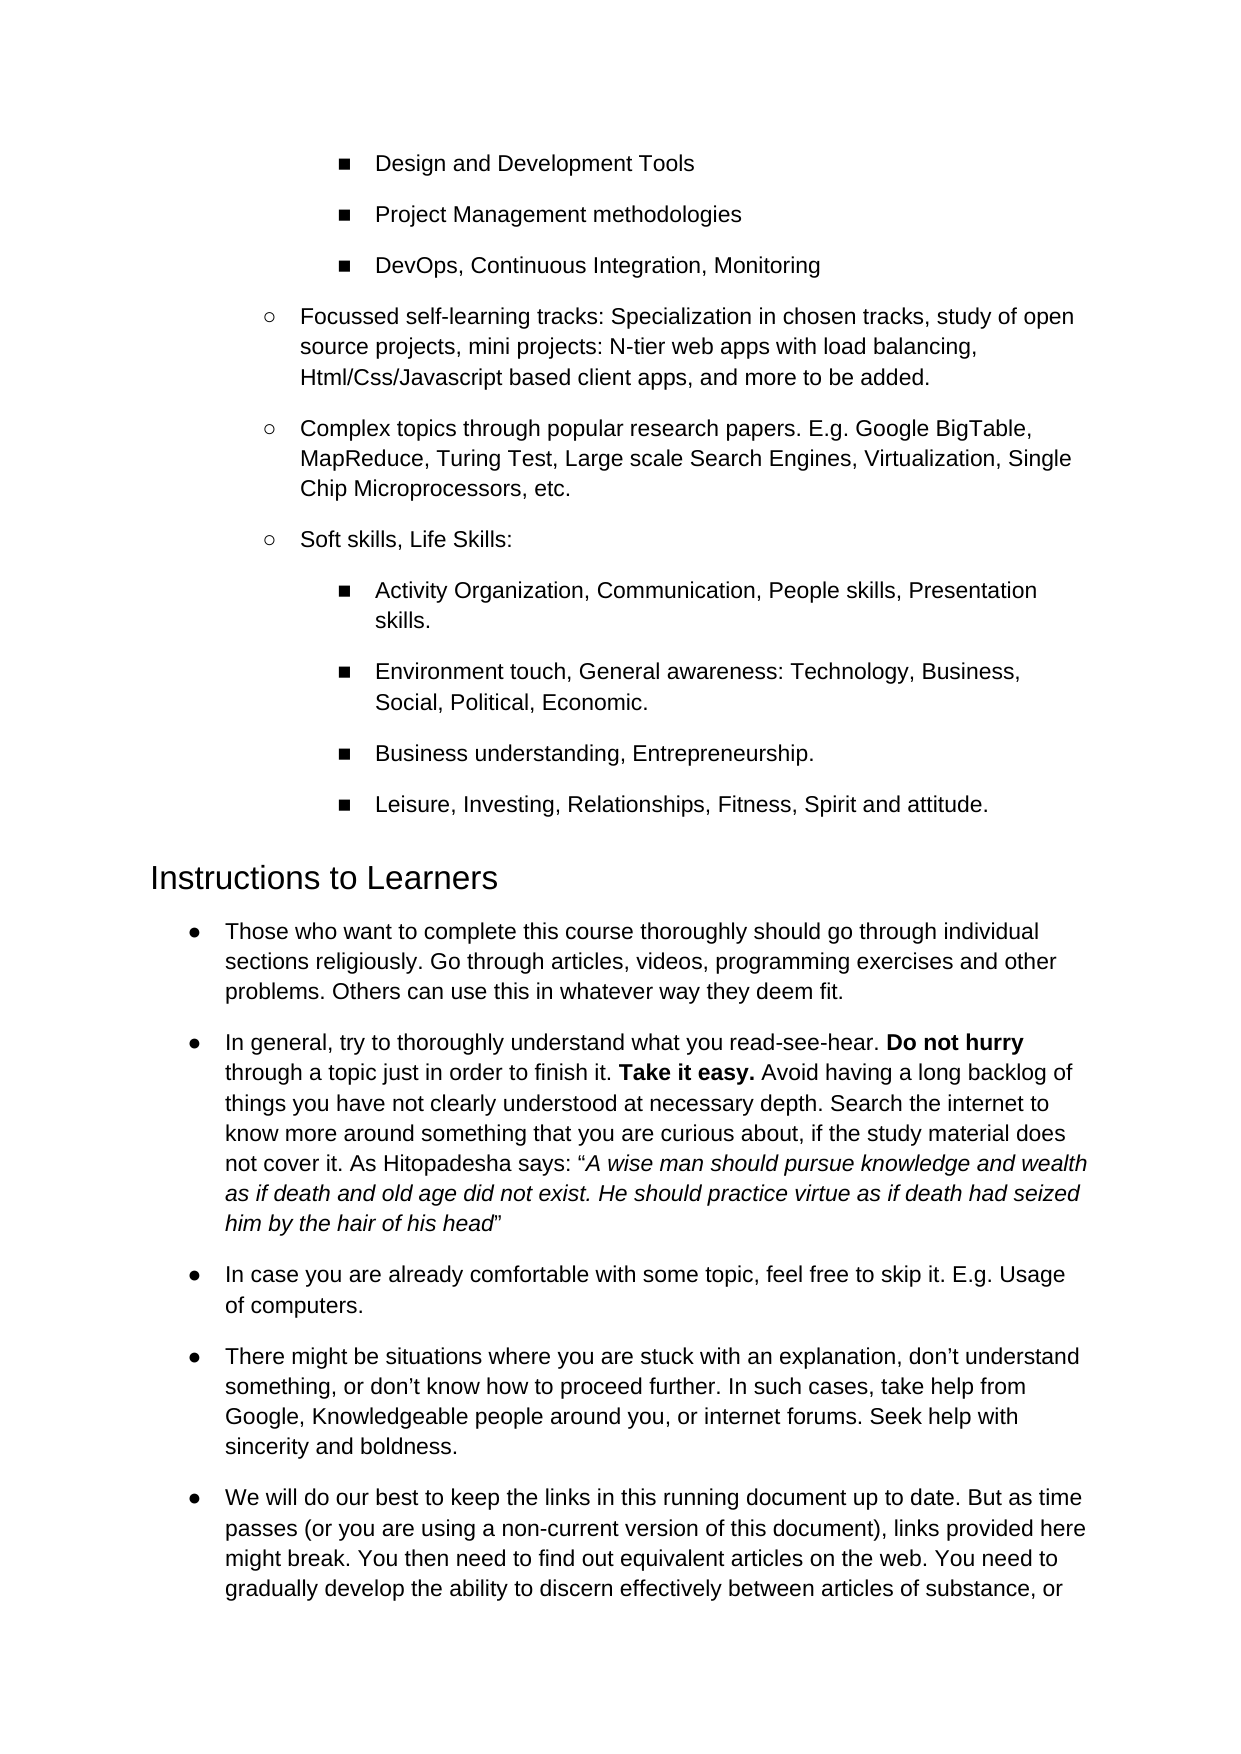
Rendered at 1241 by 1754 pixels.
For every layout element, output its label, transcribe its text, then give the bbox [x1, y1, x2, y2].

list There might be situations where you are stuck with an explanation, don’t understand something, or don’t know how to proceed further. In such cases, take help from Google, Knowledgeable people around you, or internet forums. Seek help with sincerity and boldness. [187, 1343, 1090, 1459]
list Business understanding, Entrepreneurship. [337, 739, 1090, 766]
list In case you are already comfortable with some topic, feel free to skip it. E.g. Usage of computers. [187, 1261, 1090, 1318]
list DevOps, Continuous Integration, Monitoring [337, 252, 1090, 278]
list Soft skills, Life Skills: [262, 526, 1090, 552]
list Focussed self-learning tracks: Specialization in chosen tracks, study of open source projects, mini projects: N-tier web apps with load balancing, Html/Css/Javascript based client apps, and more to be added. [262, 303, 1090, 390]
list Design and Development Tools [337, 150, 1090, 176]
list Environment touch, General awareness: Technology, Business, Social, Political, Economic. [337, 658, 1090, 715]
list Project Management methodologies [337, 201, 1090, 227]
list Those who want to complete this course thoroughly should go through individual sections religiously. Go through articles, videos, programming exercises and other problems. Others can use this in whatever way they deem fit. [187, 918, 1090, 1004]
list Activity Organization, Communication, People skills, Presentation skills. [337, 577, 1090, 634]
list Leisure, Investing, Relationships, Fitness, Spirit and attitude. [337, 791, 1090, 817]
list In general, try to thoroughly understand what you read-see-hear. Do not hurry through a topic just in order to finish it. Take it easy. Avoid having a long backlog of things you have not clearly understood at necessary depth. Search the internet to know more around something that you are curious about, if the study material does not cover it. As Hitopadesha says: “A wise man should pursue knowledge and wealth as if death and old age did not exist. He should practice virtue as if death had seized him by the hair of his head” [187, 1029, 1090, 1237]
list Complex topics through popular research papers. E.g. Google BigTable, MapReduce, Turing Test, Large scale Search Engines, Virtualization, Single Chip Microprocessors, etc. [262, 414, 1090, 501]
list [187, 1484, 1090, 1601]
subtitle Instructions to Learners [150, 858, 1090, 897]
